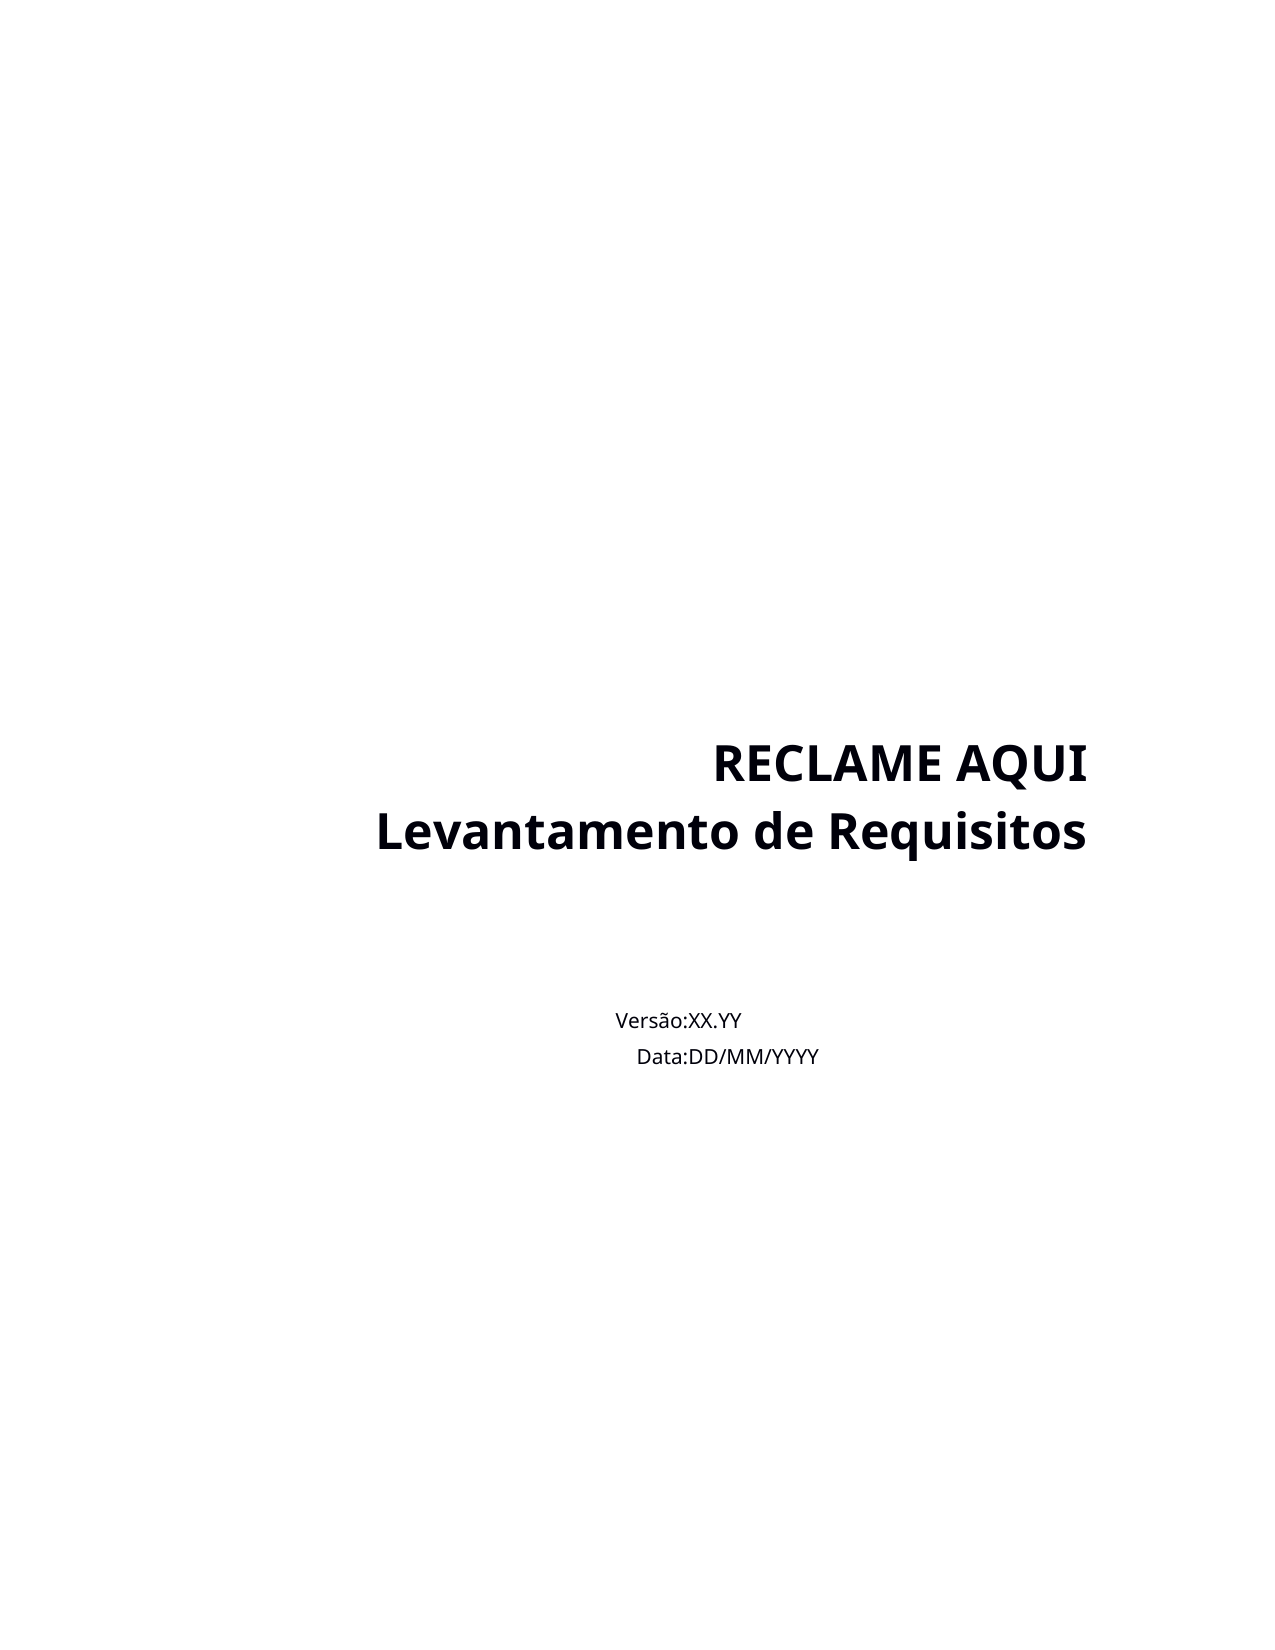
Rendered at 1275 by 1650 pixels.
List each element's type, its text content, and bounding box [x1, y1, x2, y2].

table_cell DD/MM/YYYY [688, 1042, 1087, 1078]
table_header XX.YY [688, 1006, 1087, 1042]
table_cell Data: [224, 1042, 688, 1078]
text Levantamento de Requisitos [187, 796, 1087, 864]
text RECLAME AQUI [187, 728, 1087, 796]
table_header Versão: [224, 1006, 688, 1042]
